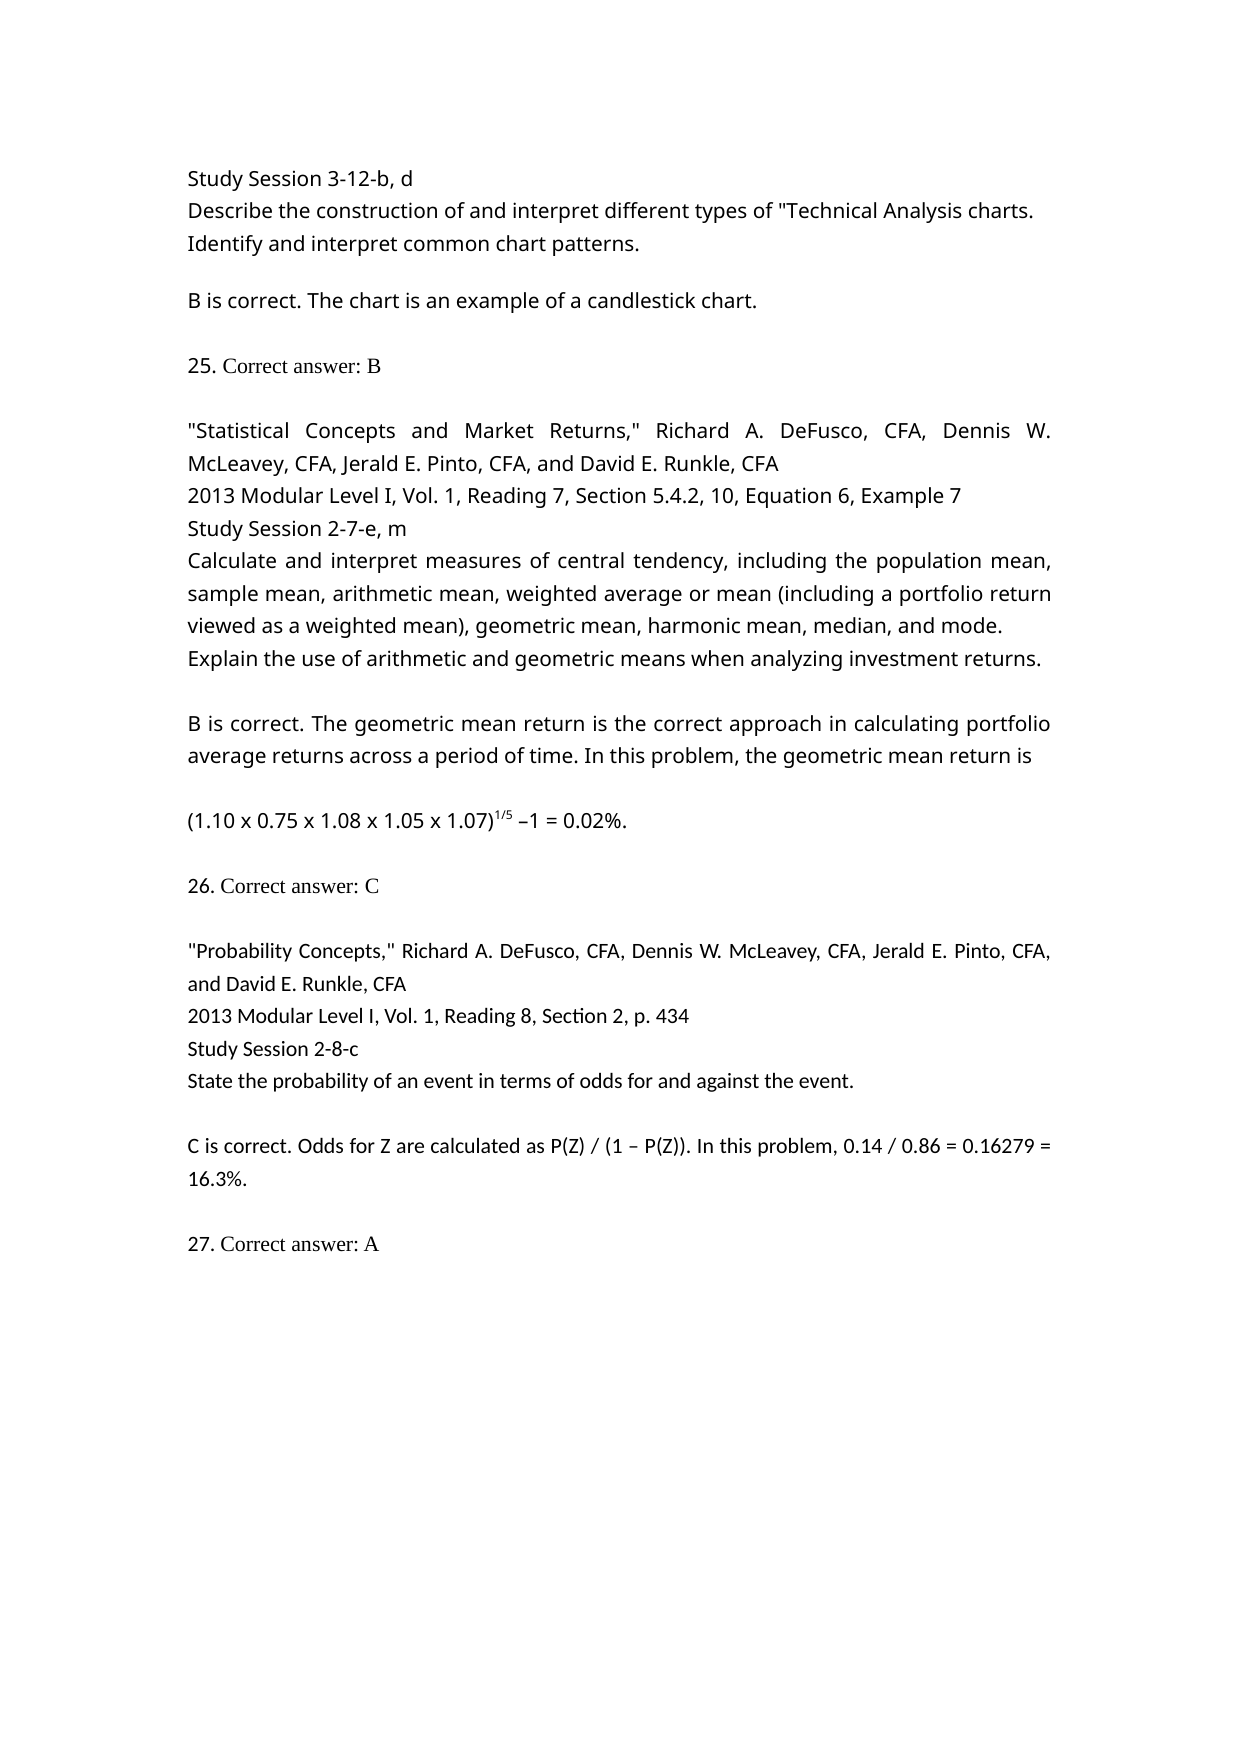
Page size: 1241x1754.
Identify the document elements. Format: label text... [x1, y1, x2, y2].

text B is correct. The chart is an example of a candlestick chart. [187, 284, 1053, 317]
text 26. Correct answer: C [187, 869, 1053, 902]
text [187, 1227, 1053, 1259]
text State the probability of an event in terms of odds for and against the event. [187, 1064, 1053, 1097]
text C is correct. Odds for Z are calculated as P(Z) / (1 – P(Z)). In this problem, 0.14 / 0.86 = 0.16279 = 16.3%. [187, 1129, 1053, 1194]
text Study Session 2-8-c [187, 1032, 1053, 1064]
text "Probability Concepts," Richard A. DeFusco, CFA, Dennis W. McLeavey, CFA, Jerald E. Pinto, CFA, and David E. Runkle, CFA [187, 934, 1053, 999]
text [187, 162, 1053, 259]
text 2013 Modular Level I, Vol. 1, Reading 8, Section 2, p. 434 [187, 999, 1053, 1032]
text "Statistical Concepts and Market Returns," Richard A. DeFusco, CFA, Dennis W. McLeavey, CFA, Jerald E. Pinto, CFA, and David E. Runkle, CFA 2013 Modular Level I, Vol. 1, Reading 7, Section 5.4.2, 10, Equation 6, Example 7 Study Session 2-7-e, m Calculate and interpret measures of central tendency, including the population mean, sample mean, arithmetic mean, weighted average or mean (including a portfolio return viewed as a weighted mean), geometric mean, harmonic mean, median, and mode. Explain the use of arithmetic and geometric means when analyzing investment returns. B is correct. The geometric mean return is the correct approach in calculating portfolio average returns across a period of time. In this problem, the geometric mean return is (1.10 x 0.75 x 1.08 x 1.05 x 1.07)1/5 –1 = 0.02%. [187, 414, 1053, 837]
text 25. Correct answer: B [187, 349, 1053, 382]
